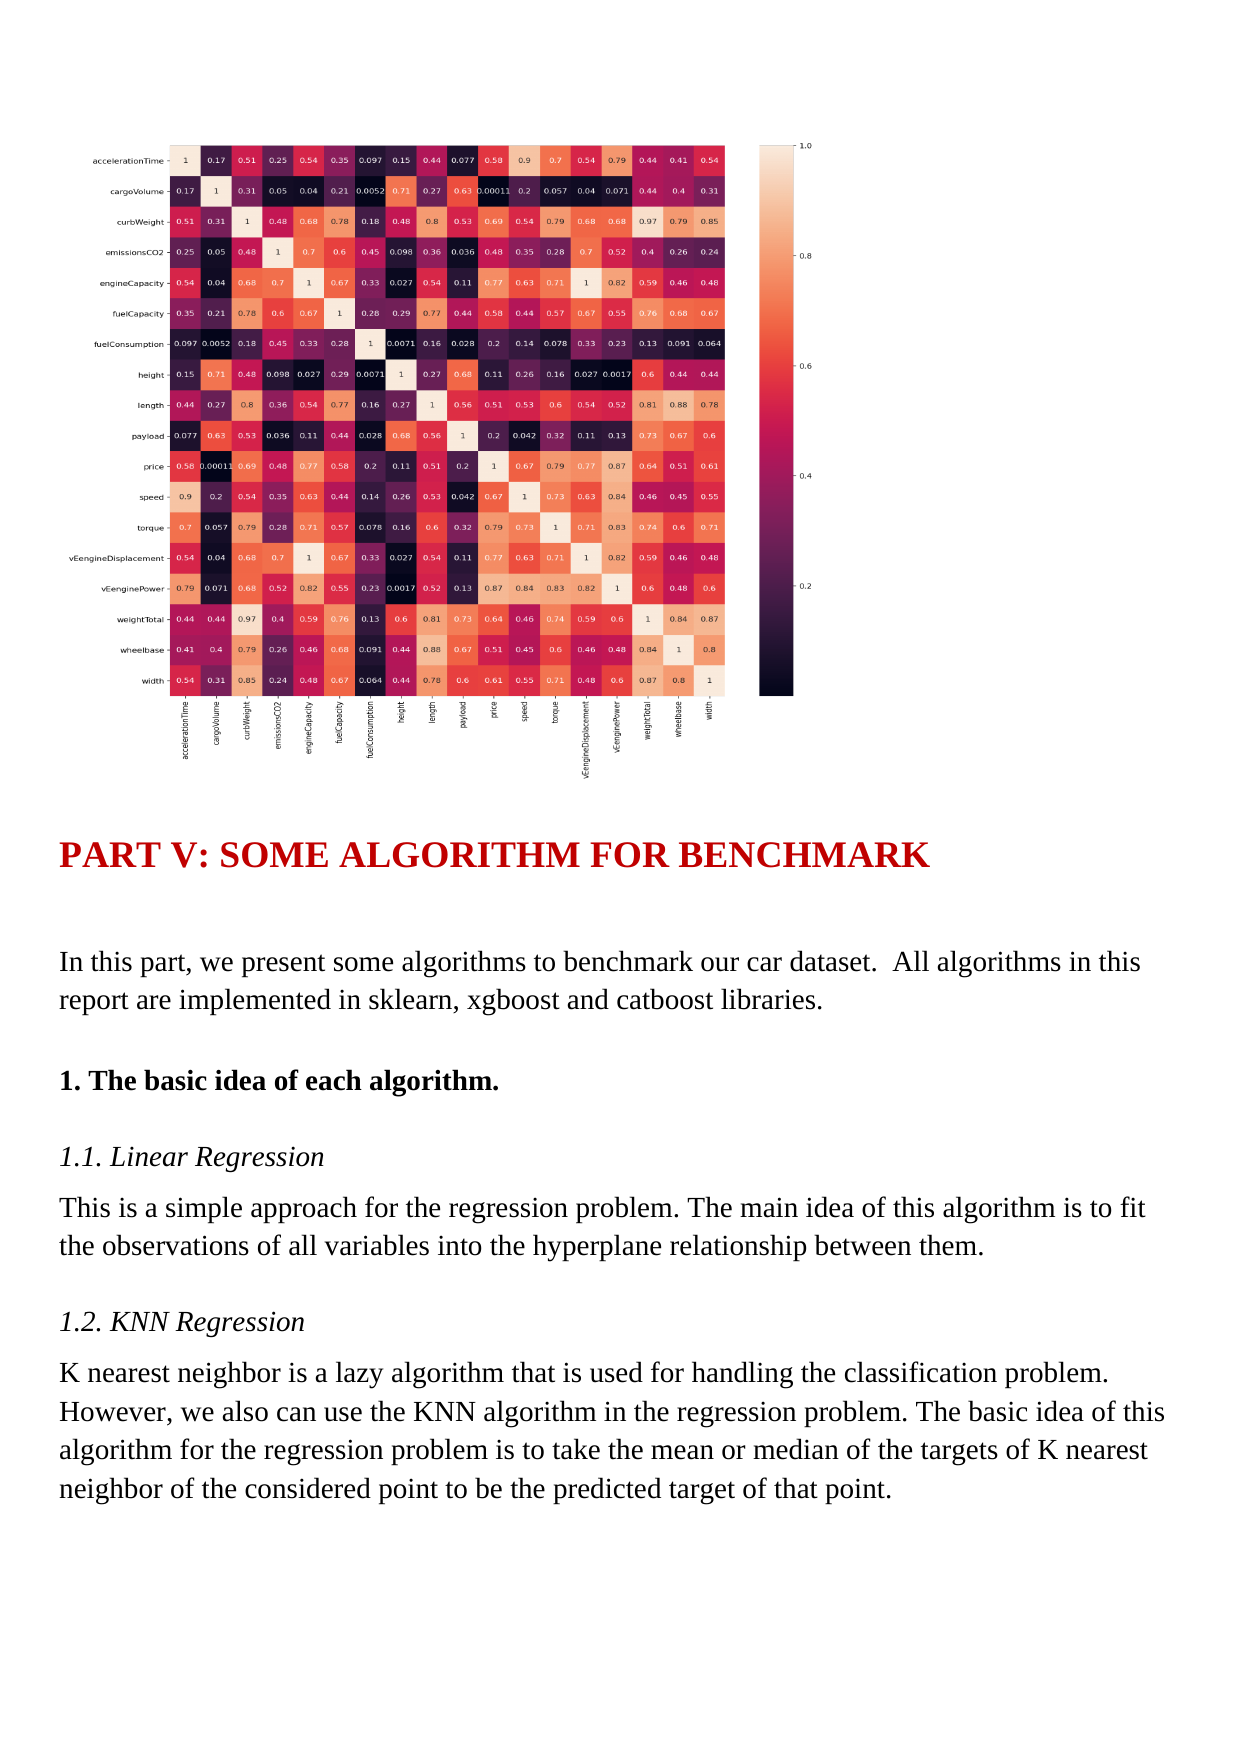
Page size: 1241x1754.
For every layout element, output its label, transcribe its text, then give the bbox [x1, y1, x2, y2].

picture [58, 58, 953, 787]
subtitle 1. The basic idea of each algorithm. [59, 1063, 1181, 1096]
subtitle PART V: SOME ALGORITHM FOR BENCHMARK [59, 832, 1181, 875]
subtitle 1.2. KNN Regression [59, 1304, 1181, 1338]
text This is a simple approach for the regression problem. The main idea of this algorithm is to fit the observations of all variables into the hyperplane relationship between them. [59, 1190, 1181, 1262]
text In this part, we present some algorithms to benchmark our car dataset. All algorithms in this report are implemented in sklearn, xgboost and catboost libraries. [59, 944, 1181, 1016]
subtitle 1.1. Linear Regression [59, 1139, 1181, 1172]
text K nearest neighbor is a lazy algorithm that is used for handling the classification problem. However, we also can use the KNN algorithm in the regression problem. The basic idea of this algorithm for the regression problem is to take the mean or median of the targets of K nearest neighbor of the considered point to be the predicted target of that point. [59, 1355, 1181, 1504]
